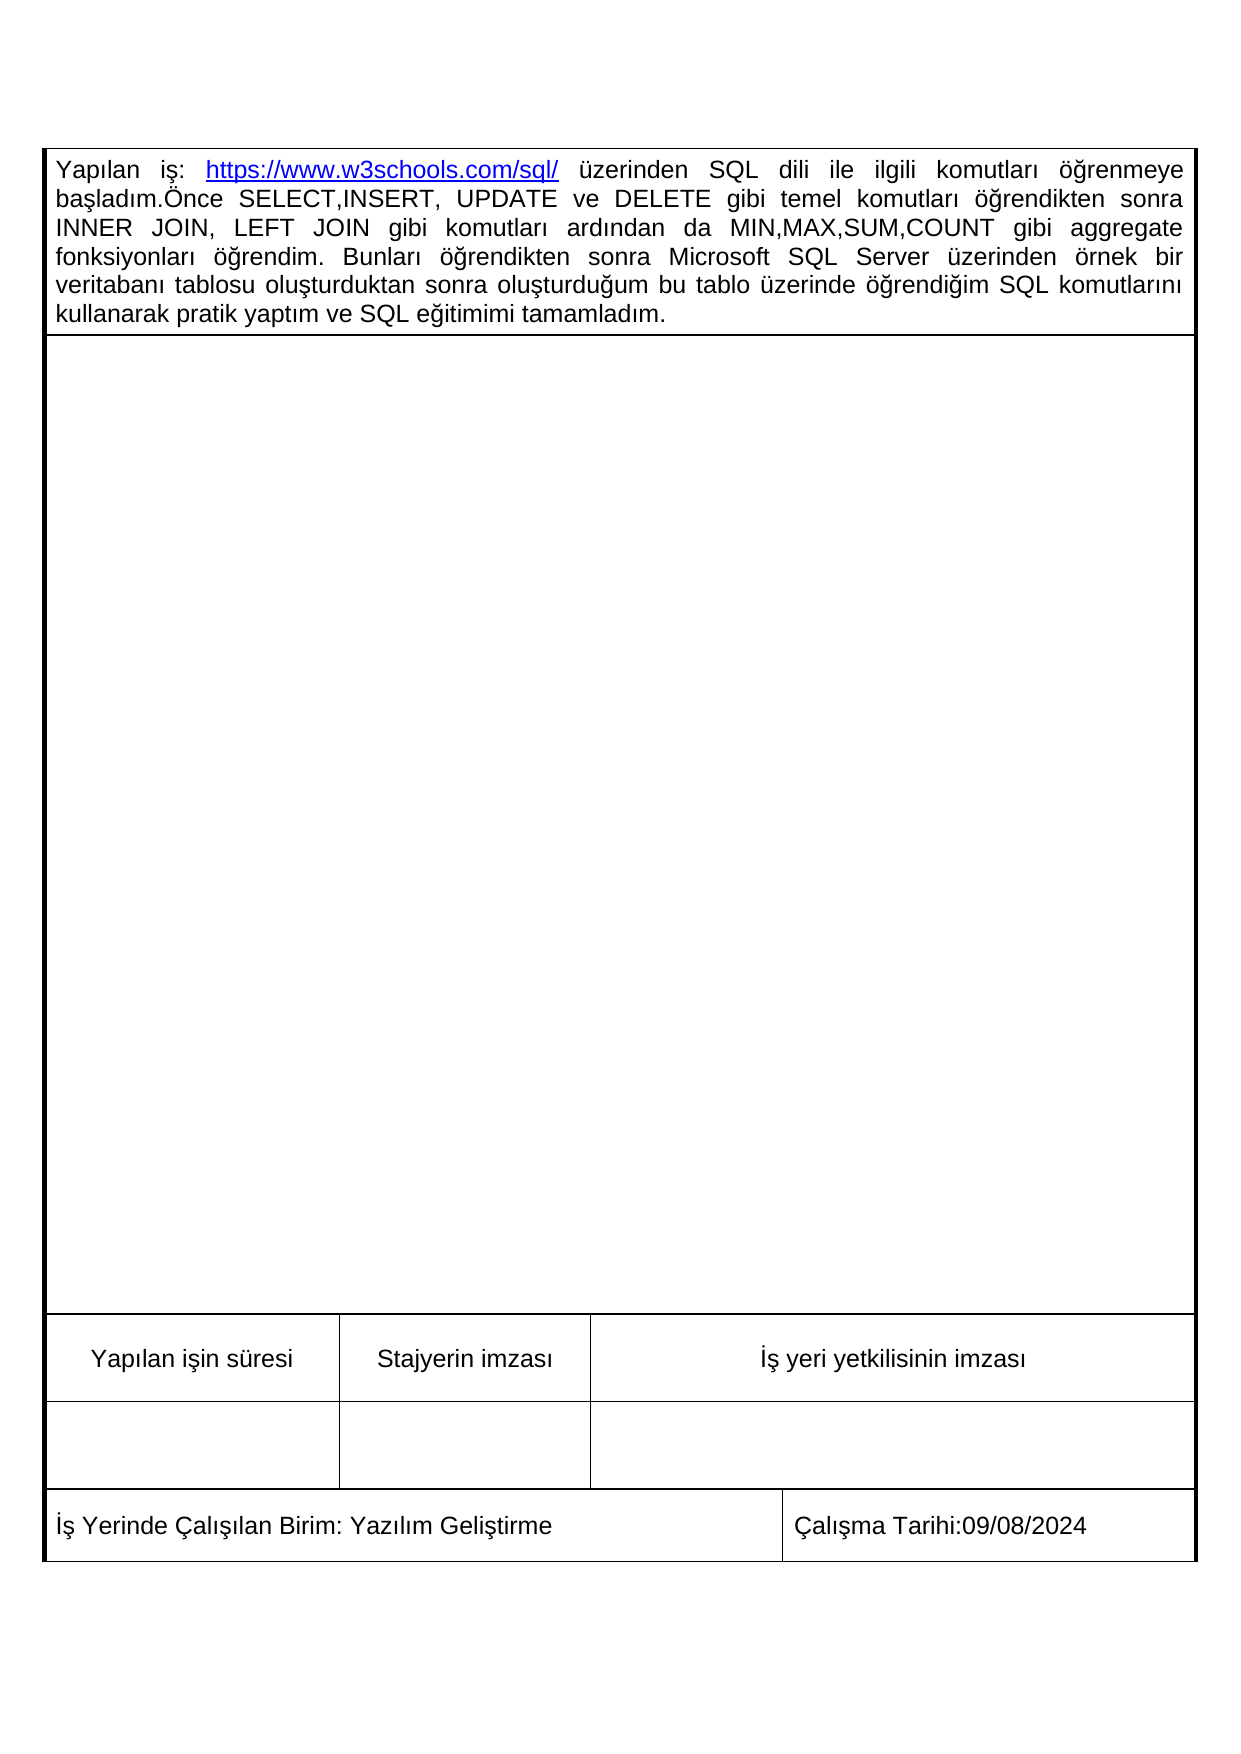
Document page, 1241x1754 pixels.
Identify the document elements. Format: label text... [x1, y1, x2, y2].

table_cell İş yeri yetkilisinin imzası [591, 1315, 1194, 1401]
table_cell Yapılan işin süresi [47, 1315, 339, 1401]
table_cell İş Yerinde Çalışılan Birim: Yazılım Geliştirme [47, 1490, 782, 1561]
table_cell Çalışma Tarihi:09/08/2024 [783, 1490, 1194, 1561]
table_cell [591, 1402, 1194, 1488]
table_cell [47, 336, 1194, 1313]
table_cell [47, 1402, 339, 1488]
table_cell [340, 1402, 590, 1488]
table_cell Stajyerin imzası [340, 1315, 590, 1401]
table_cell Yapılan iş: https://www.w3schools.com/sql/ üzerinden SQL dili ile ilgili komutları öğrenmeye başladım.Önce SELECT,INSERT, UPDATE ve DELETE gibi temel komutları öğrendikten sonra INNER JOIN, LEFT JOIN gibi komutları ardından da MIN,MAX,SUM,COUNT gibi aggregate fonksiyonları öğrendim. Bunları öğrendikten sonra Microsoft SQL Server üzerinden örnek bir veritabanı tablosu oluşturduktan sonra oluşturduğum bu tablo üzerinde öğrendiğim SQL komutlarını kullanarak pratik yaptım ve SQL eğitimimi tamamladım. [47, 149, 1194, 334]
